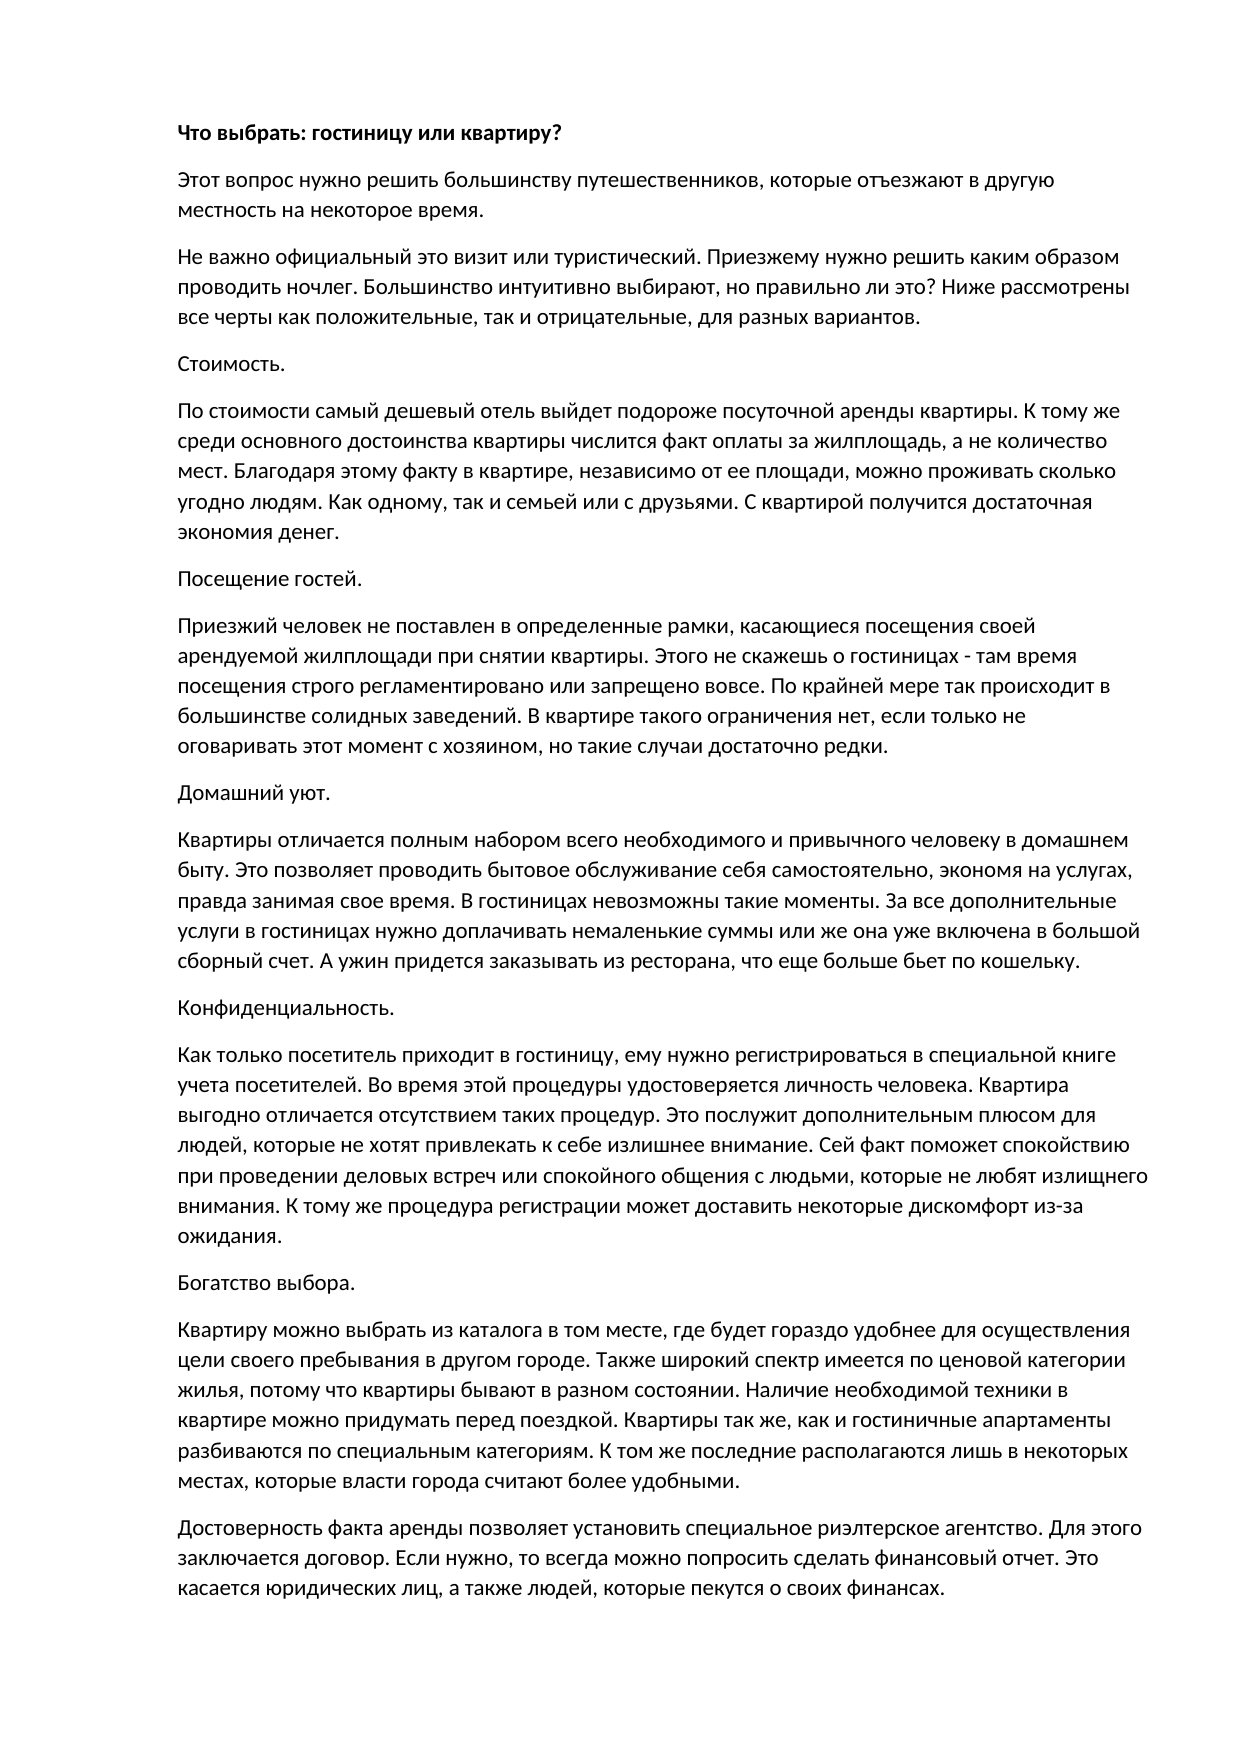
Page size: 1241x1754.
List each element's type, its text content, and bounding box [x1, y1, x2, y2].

text Этот вопрос нужно решить большинству путешественников, которые отъезжают в другую местность на некоторое время. [177, 165, 1152, 223]
text Стоимость. [177, 349, 1152, 377]
text Что выбрать: гостиницу или квартиру? [177, 118, 1152, 146]
text Достоверность факта аренды позволяет установить специальное риэлтерское агентство. Для этого заключается договор. Если нужно, то всегда можно попросить сделать финансовый отчет. Это касается юридических лиц, а также людей, которые пекутся о своих финансах. [177, 1513, 1152, 1601]
text Как только посетитель приходит в гостиницу, ему нужно регистрироваться в специальной книге учета посетителей. Во время этой процедуры удостоверяется личность человека. Квартира выгодно отличается отсутствием таких процедур. Это послужит дополнительным плюсом для людей, которые не хотят привлекать к себе излишнее внимание. Сей факт поможет спокойствию при проведении деловых встреч или спокойного общения с людьми, которые не любят излищнего внимания. К тому же процедура регистрации может доставить некоторые дискомфорт из-за ожидания. [177, 1040, 1152, 1249]
text Посещение гостей. [177, 564, 1152, 592]
text Квартиры отличается полным набором всего необходимого и привычного человеку в домашнем быту. Это позволяет проводить бытовое обслуживание себя самостоятельно, экономя на услугах, правда занимая свое время. В гостиницах невозможны такие моменты. За все дополнительные услуги в гостиницах нужно доплачивать немаленькие суммы или же она уже включена в большой сборный счет. А ужин придется заказывать из ресторана, что еще больше бьет по кошельку. [177, 825, 1152, 974]
text Домашний уют. [177, 778, 1152, 807]
text Не важно официальный это визит или туристический. Приезжему нужно решить каким образом проводить ночлег. Большинство интуитивно выбирают, но правильно ли это? Ниже рассмотрены все черты как положительные, так и отрицательные, для разных вариантов. [177, 242, 1152, 331]
text Конфиденциальность. [177, 993, 1152, 1021]
text Квартиру можно выбрать из каталога в том месте, где будет гораздо удобнее для осуществления цели своего пребывания в другом городе. Также широкий спектр имеется по ценовой категории жилья, потому что квартиры бывают в разном состоянии. Наличие необходимой техники в квартире можно придумать перед поездкой. Квартиры так же, как и гостиничные апартаменты разбиваются по специальным категориям. К том же последние располагаются лишь в некоторых местах, которые власти города считают более удобными. [177, 1315, 1152, 1494]
text По стоимости самый дешевый отель выйдет подороже посуточной аренды квартиры. К тому же среди основного достоинства квартиры числится факт оплаты за жилплощадь, а не количество мест. Благодаря этому факту в квартире, независимо от ее площади, можно проживать сколько угодно людям. Как одному, так и семьей или с друзьями. С квартирой получится достаточная экономия денег. [177, 396, 1152, 545]
text Приезжий человек не поставлен в определенные рамки, касающиеся посещения своей арендуемой жилплощади при снятии квартиры. Этого не скажешь о гостиницах - там время посещения строго регламентировано или запрещено вовсе. По крайней мере так происходит в большинстве солидных заведений. В квартире такого ограничения нет, если только не оговаривать этот момент с хозяином, но такие случаи достаточно редки. [177, 611, 1152, 760]
text Богатство выбора. [177, 1268, 1152, 1296]
